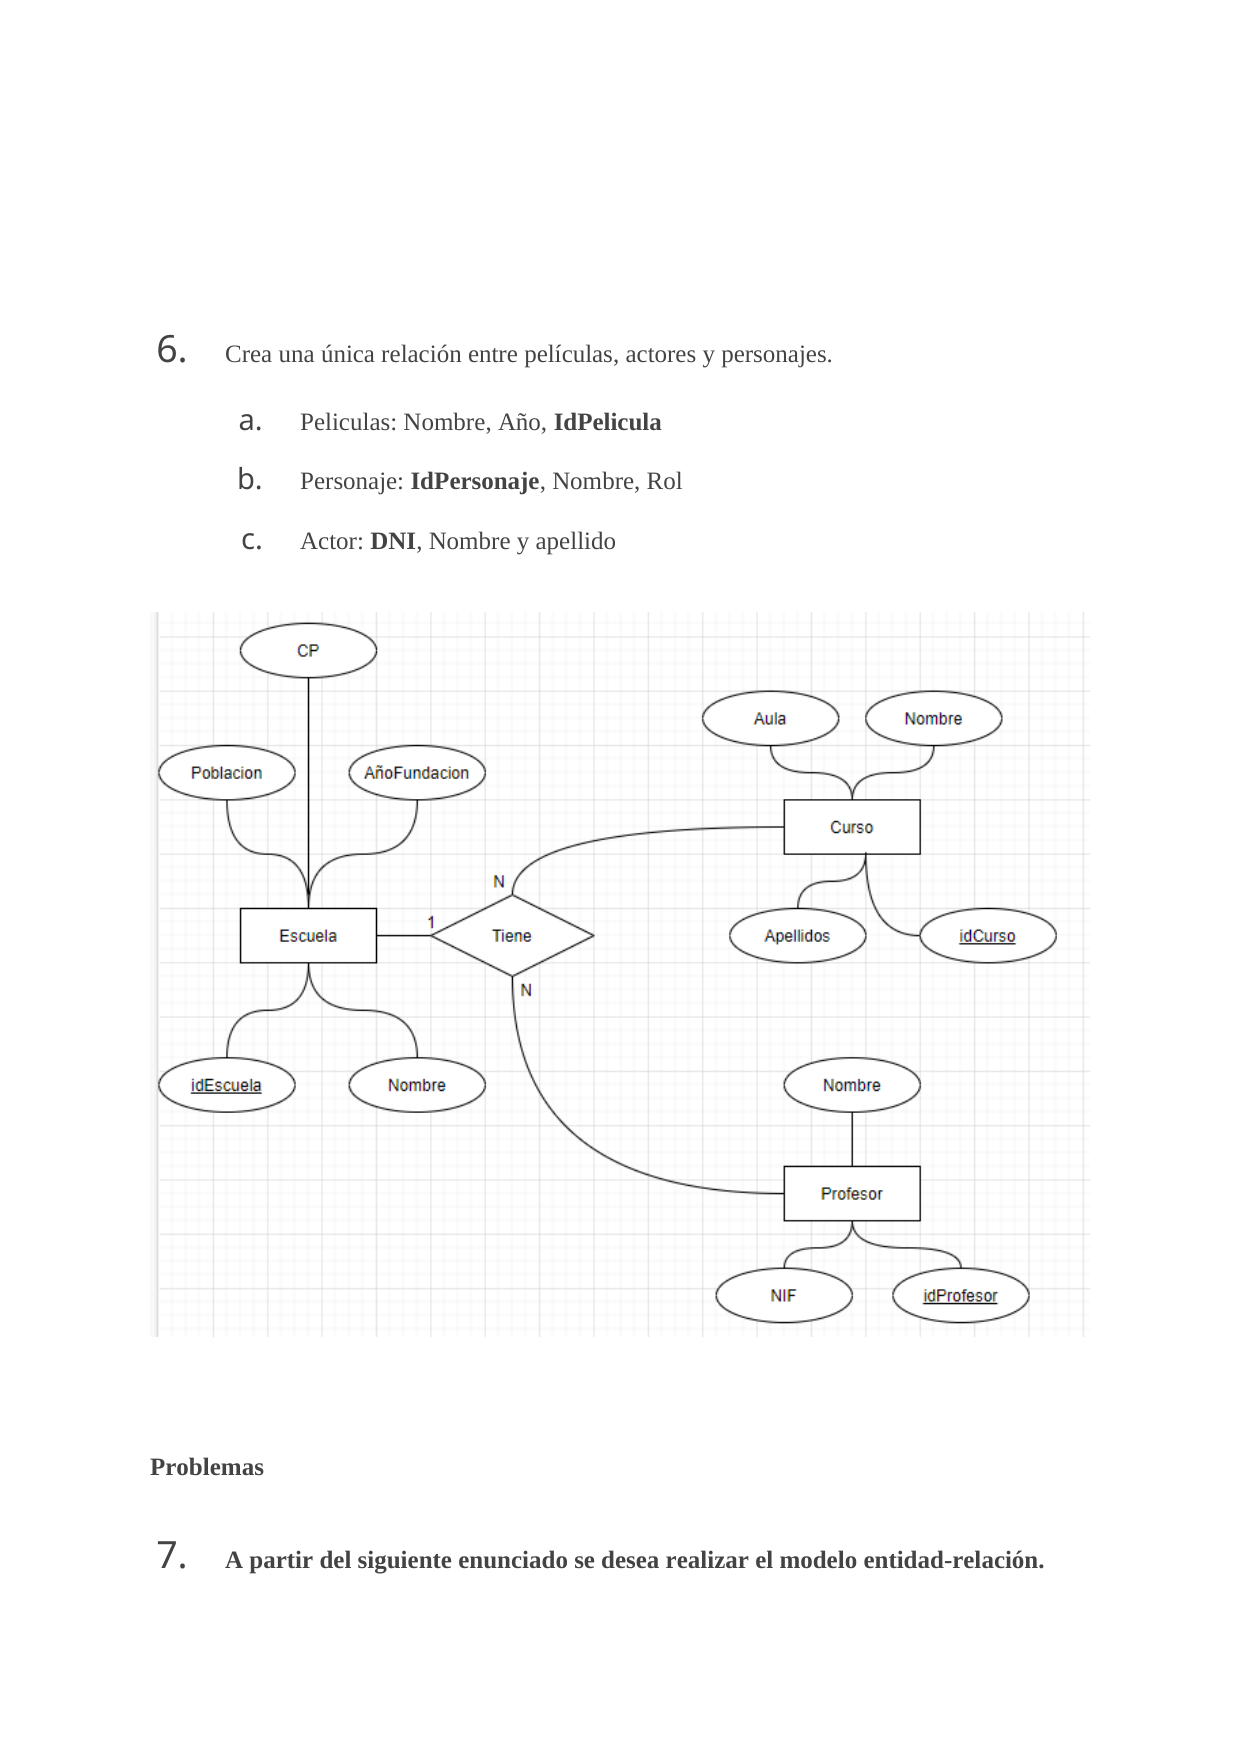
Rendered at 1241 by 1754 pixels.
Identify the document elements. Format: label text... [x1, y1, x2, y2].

picture [149, 612, 1091, 1337]
list Peliculas: Nombre, Año, IdPelicula [262, 399, 1090, 439]
list Personaje: IdPersonaje, Nombre, Rol [262, 458, 1090, 498]
list Crea una única relación entre películas, actores y personajes. [187, 322, 1090, 373]
list A partir del siguiente enunciado se desea realizar el modelo entidad-relación. [187, 1528, 1090, 1579]
list Actor: DNI, Nombre y apellido [262, 518, 1090, 558]
text Problemas [150, 1452, 1090, 1481]
